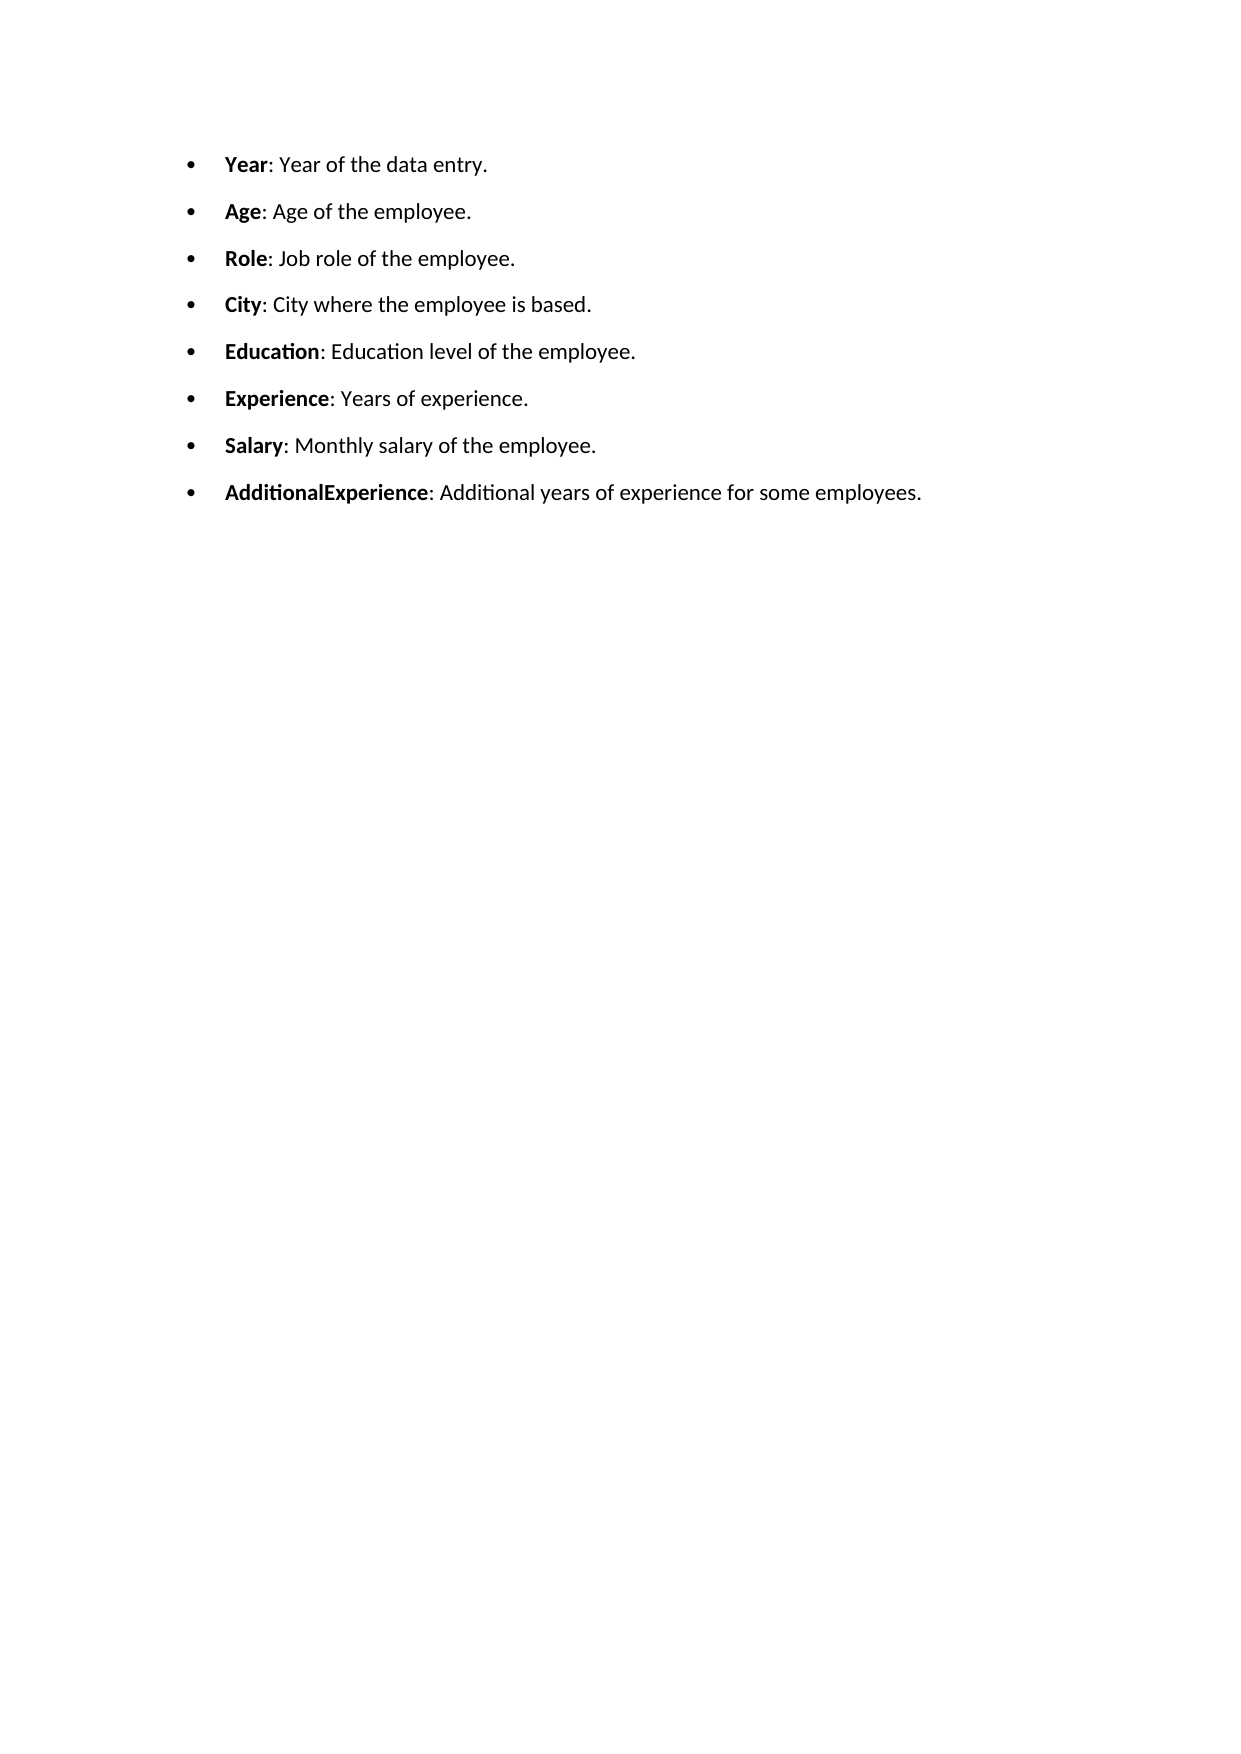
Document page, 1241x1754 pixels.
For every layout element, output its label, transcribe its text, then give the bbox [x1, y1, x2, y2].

list Education: Education level of the employee. [187, 337, 1090, 366]
list Age: Age of the employee. [187, 197, 1090, 225]
list City: City where the employee is based. [187, 291, 1090, 319]
list Role: Job role of the employee. [187, 244, 1090, 272]
list Salary: Monthly salary of the employee. [187, 431, 1090, 459]
list Experience: Years of experience. [187, 384, 1090, 412]
list Year: Year of the data entry. [187, 150, 1090, 178]
list AdditionalExperience: Additional years of experience for some employees. [187, 478, 1090, 506]
